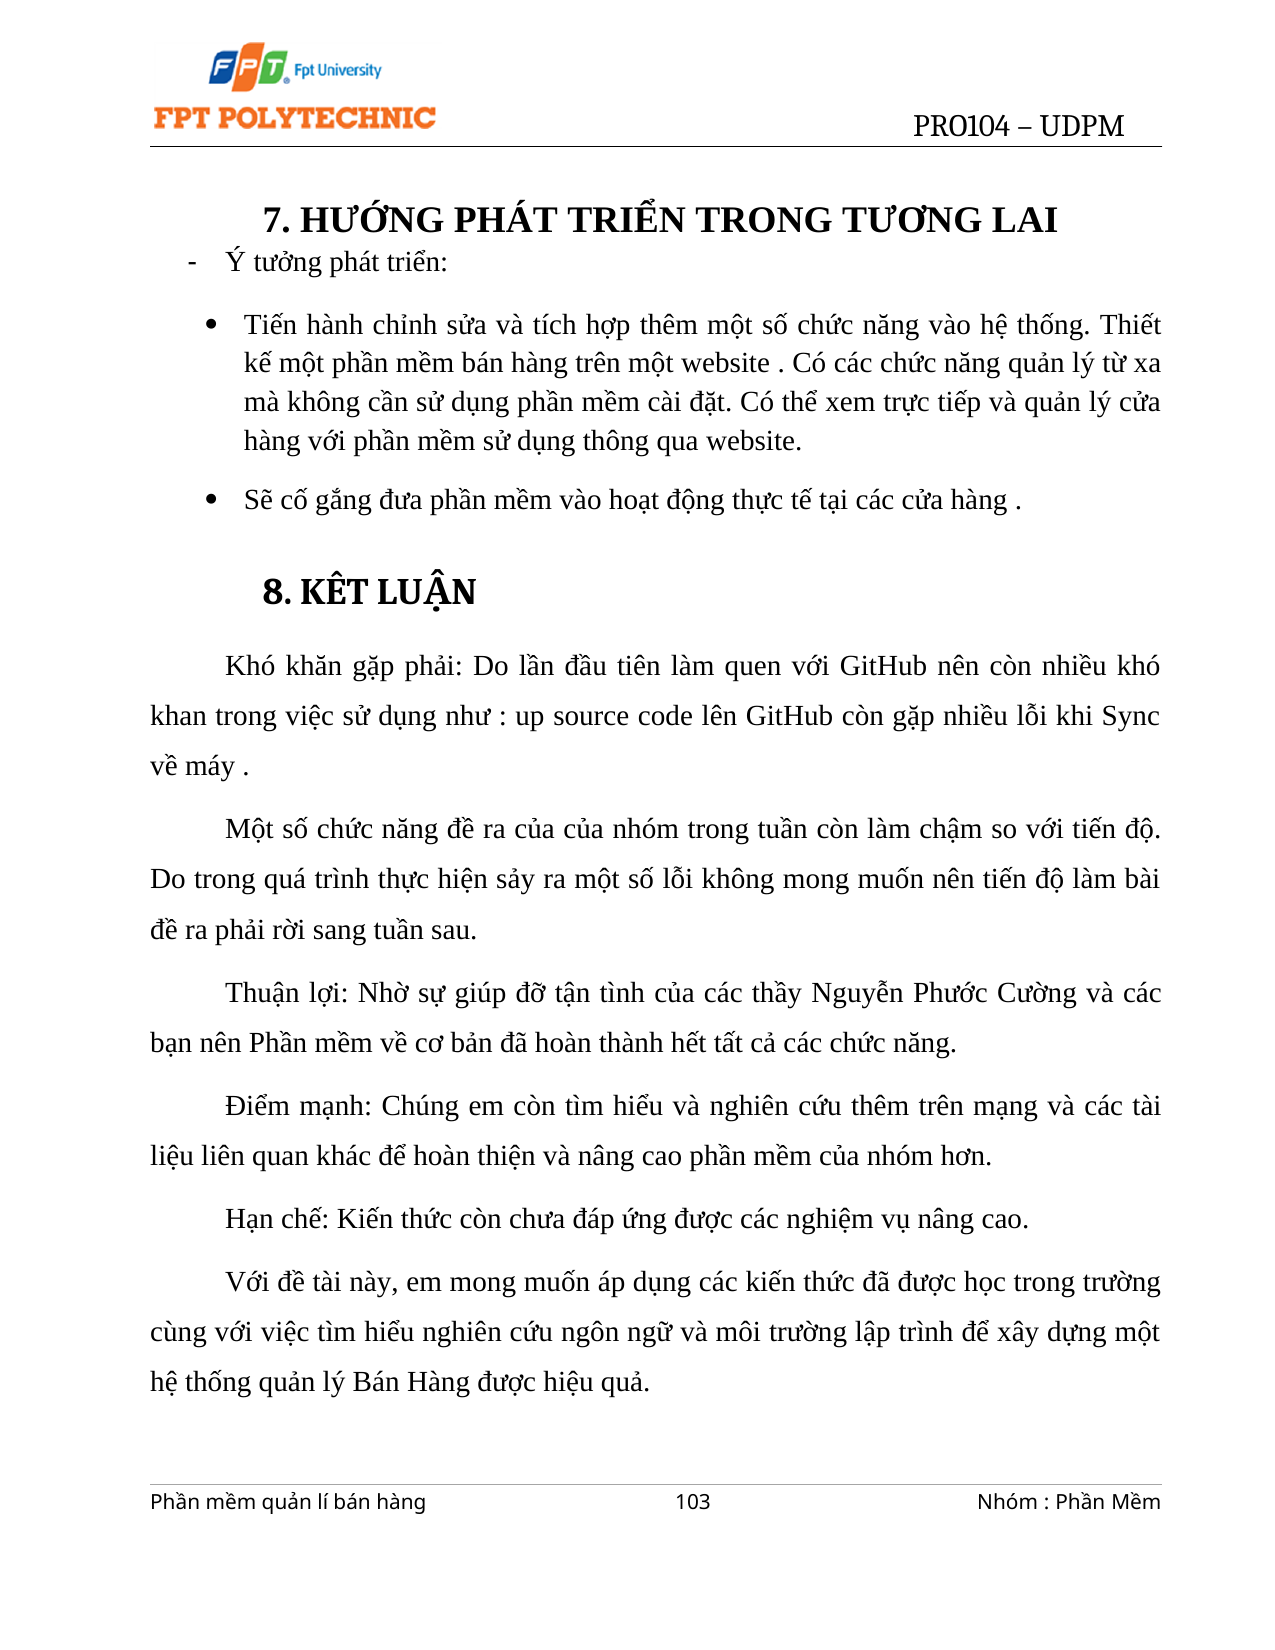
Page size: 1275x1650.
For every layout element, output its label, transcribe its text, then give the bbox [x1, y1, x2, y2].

text Thuận lợi: Nhờ sự giúp đỡ tận tình của các thầy Nguyễn Phước Cường và các bạn nên Phần mềm về cơ bản đã hoàn thành hết tất cả các chức năng. [150, 975, 1162, 1059]
text Khó khăn gặp phải: Do lần đầu tiên làm quen với GitHub nên còn nhiều khó khan trong việc sử dụng như : up source code lên GitHub còn gặp nhiều lỗi khi Sync về máy . [150, 648, 1162, 782]
text Hạn chế: Kiến thức còn chưa đáp ứng được các nghiệm vụ nâng cao. [150, 1201, 1162, 1234]
list Tiến hành chỉnh sửa và tích hợp thêm một số chức năng vào hệ thống. Thiết kế một phần mềm bán hàng trên một website . Có các chức năng quản lý từ xa mà không cần sử dụng phần mềm cài đặt. Có thể xem trực tiếp và quản lý cửa hàng với phần mềm sử dụng thông qua website. [206, 307, 1162, 456]
list Sẽ cố gắng đưa phần mềm vào hoạt động thực tế tại các cửa hàng . [206, 482, 1162, 516]
text Điểm mạnh: Chúng em còn tìm hiểu và nghiên cứu thêm trên mạng và các tài liệu liên quan khác để hoàn thiện và nâng cao phần mềm của nhóm hơn. [150, 1088, 1162, 1172]
picture [150, 37, 443, 137]
list Ý tưởng phát triển: [187, 241, 1162, 280]
text Với đề tài này, em mong muốn áp dụng các kiến thức đã được học trong trường cùng với việc tìm hiểu nghiên cứu ngôn ngữ và môi trường lập trình để xây dựng một hệ thống quản lý Bán Hàng được hiệu quả. [150, 1264, 1162, 1398]
text Một số chức năng đề ra của của nhóm trong tuần còn làm chậm so với tiến độ. Do trong quá trình thực hiện sảy ra một số lỗi không mong muốn nên tiến độ làm bài đề ra phải rời sang tuần sau. [150, 811, 1162, 946]
subtitle Kêt luận [262, 571, 1162, 614]
subtitle Hướng phát triển trong tương lai [262, 197, 1162, 241]
